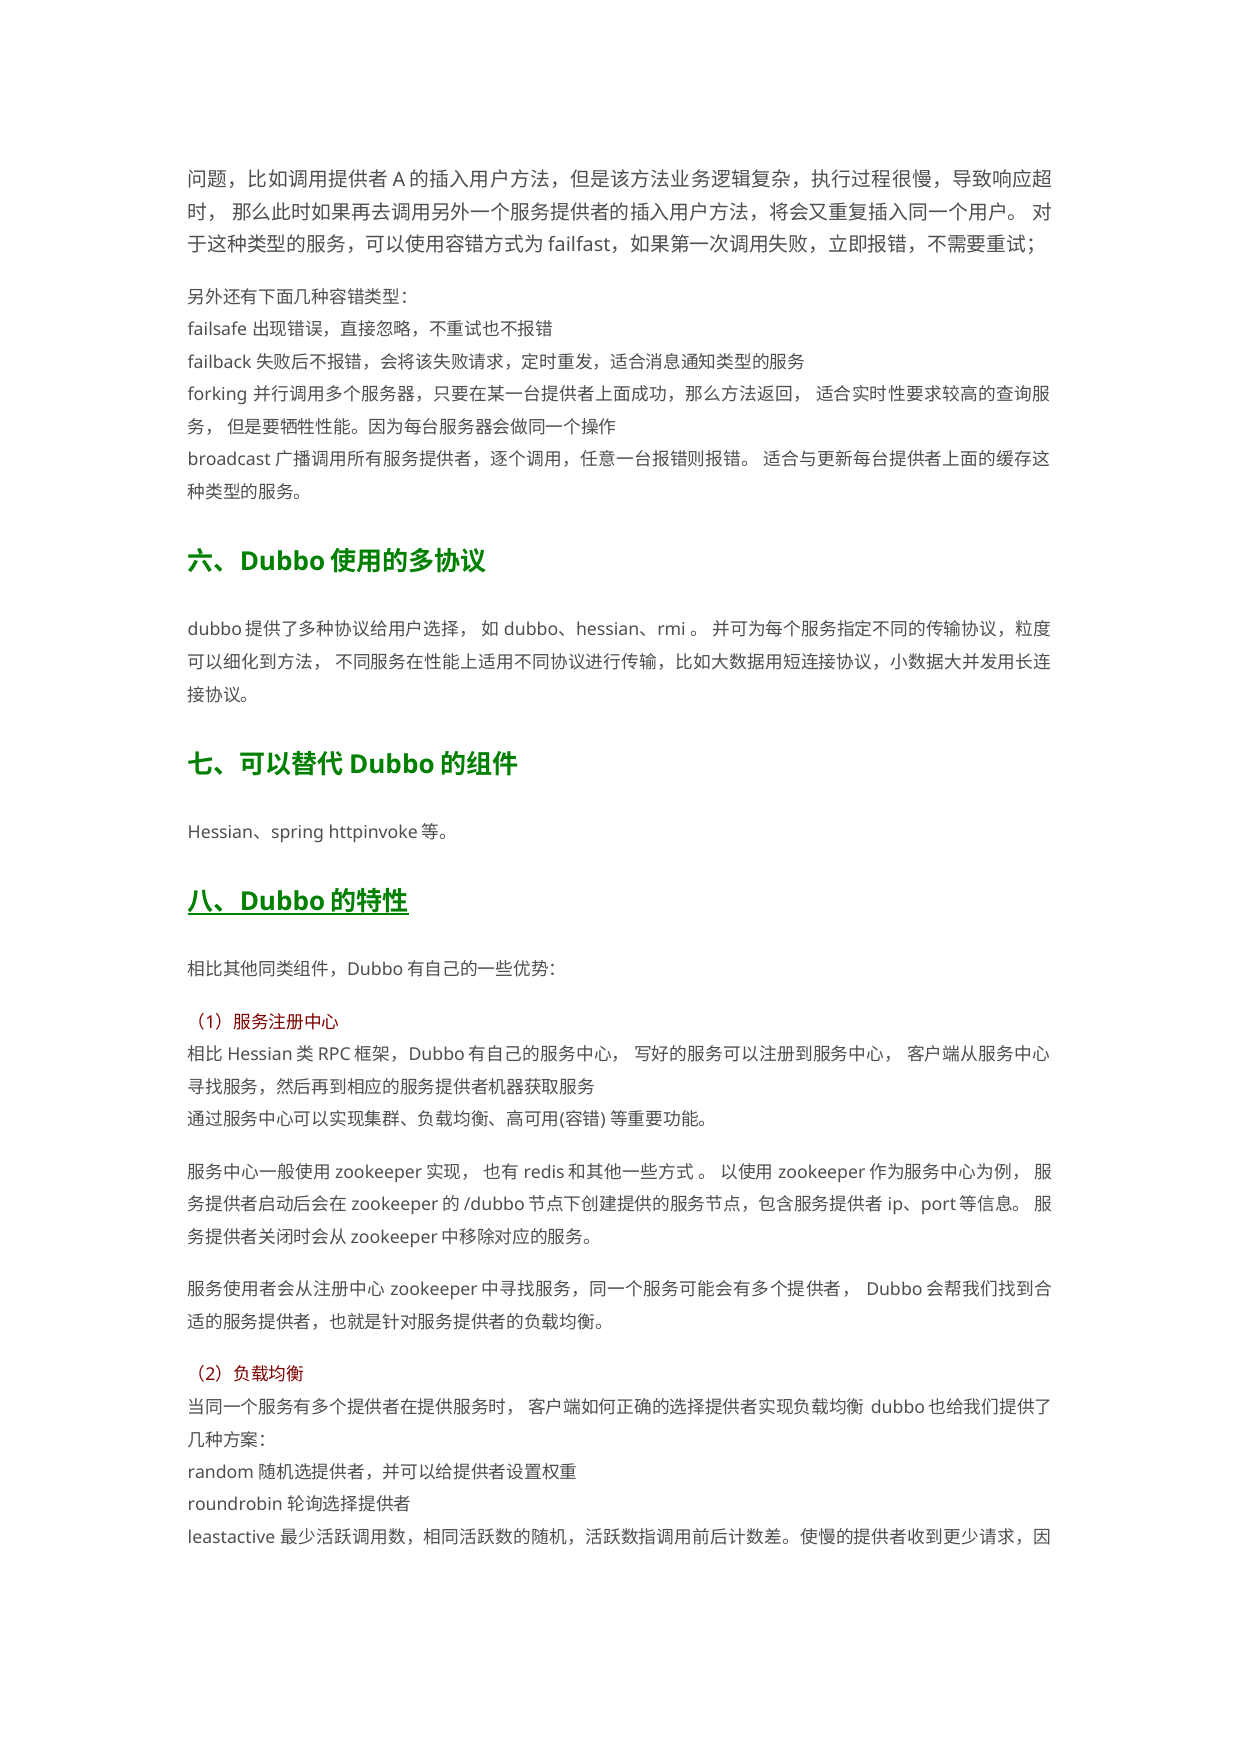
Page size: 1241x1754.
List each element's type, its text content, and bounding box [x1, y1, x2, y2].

text 服务使用者会从注册中心zookeeper中寻找服务，同一个服务可能会有多个提供者， Dubbo会帮我们找到合适的服务提供者，也就是针对服务提供者的负载均衡。 [187, 1272, 1053, 1337]
text 另外还有下面几种容错类型： failsafe 出现错误，直接忽略，不重试也不报错 failback 失败后不报错，会将该失败请求，定时重发，适合消息通知类型的服务 forking 并行调用多个服务器，只要在某一台提供者上面成功，那么方法返回， 适合实时性要求较高的查询服务， 但是要牺牲性能。因为每台服务器会做同一个操作 broadcast 广播调用所有服务提供者，逐个调用，任意一台报错则报错。 适合与更新每台提供者上面的缓存这种类型的服务。 [187, 279, 1053, 507]
text 六、Dubbo使用的多协议 [187, 527, 1053, 592]
text 相比其他同类组件，Dubbo有自己的一些优势： [187, 952, 1053, 984]
text 服务中心一般使用zookeeper实现， 也有redis和其他一些方式 。 以使用zookeeper作为服务中心为例， 服务提供者启动后会在zookeeper的 /dubbo节点下创建提供的服务节点，包含服务提供者ip、port等信息。 服务提供者关闭时会从zookeeper中移除对应的服务。 [187, 1154, 1053, 1252]
text Hessian、spring httpinvoke等。 [187, 814, 1053, 847]
text 七、可以替代Dubbo的组件 [187, 729, 1053, 794]
text 八、Dubbo的特性 [187, 867, 1053, 932]
text （1）服务注册中心 相比Hessian类RPC框架，Dubbo有自己的服务中心， 写好的服务可以注册到服务中心， 客户端从服务中心寻找服务，然后再到相应的服务提供者机器获取服务 通过服务中心可以实现集群、负载均衡、高可用(容错) 等重要功能。 [187, 1004, 1053, 1134]
text dubbo提供了多种协议给用户选择， 如dubbo、hessian、rmi 。 并可为每个服务指定不同的传输协议，粒度可以细化到方法， 不同服务在性能上适用不同协议进行传输，比如大数据用短连接协议，小数据大并发用长连接协议。 [187, 612, 1053, 709]
